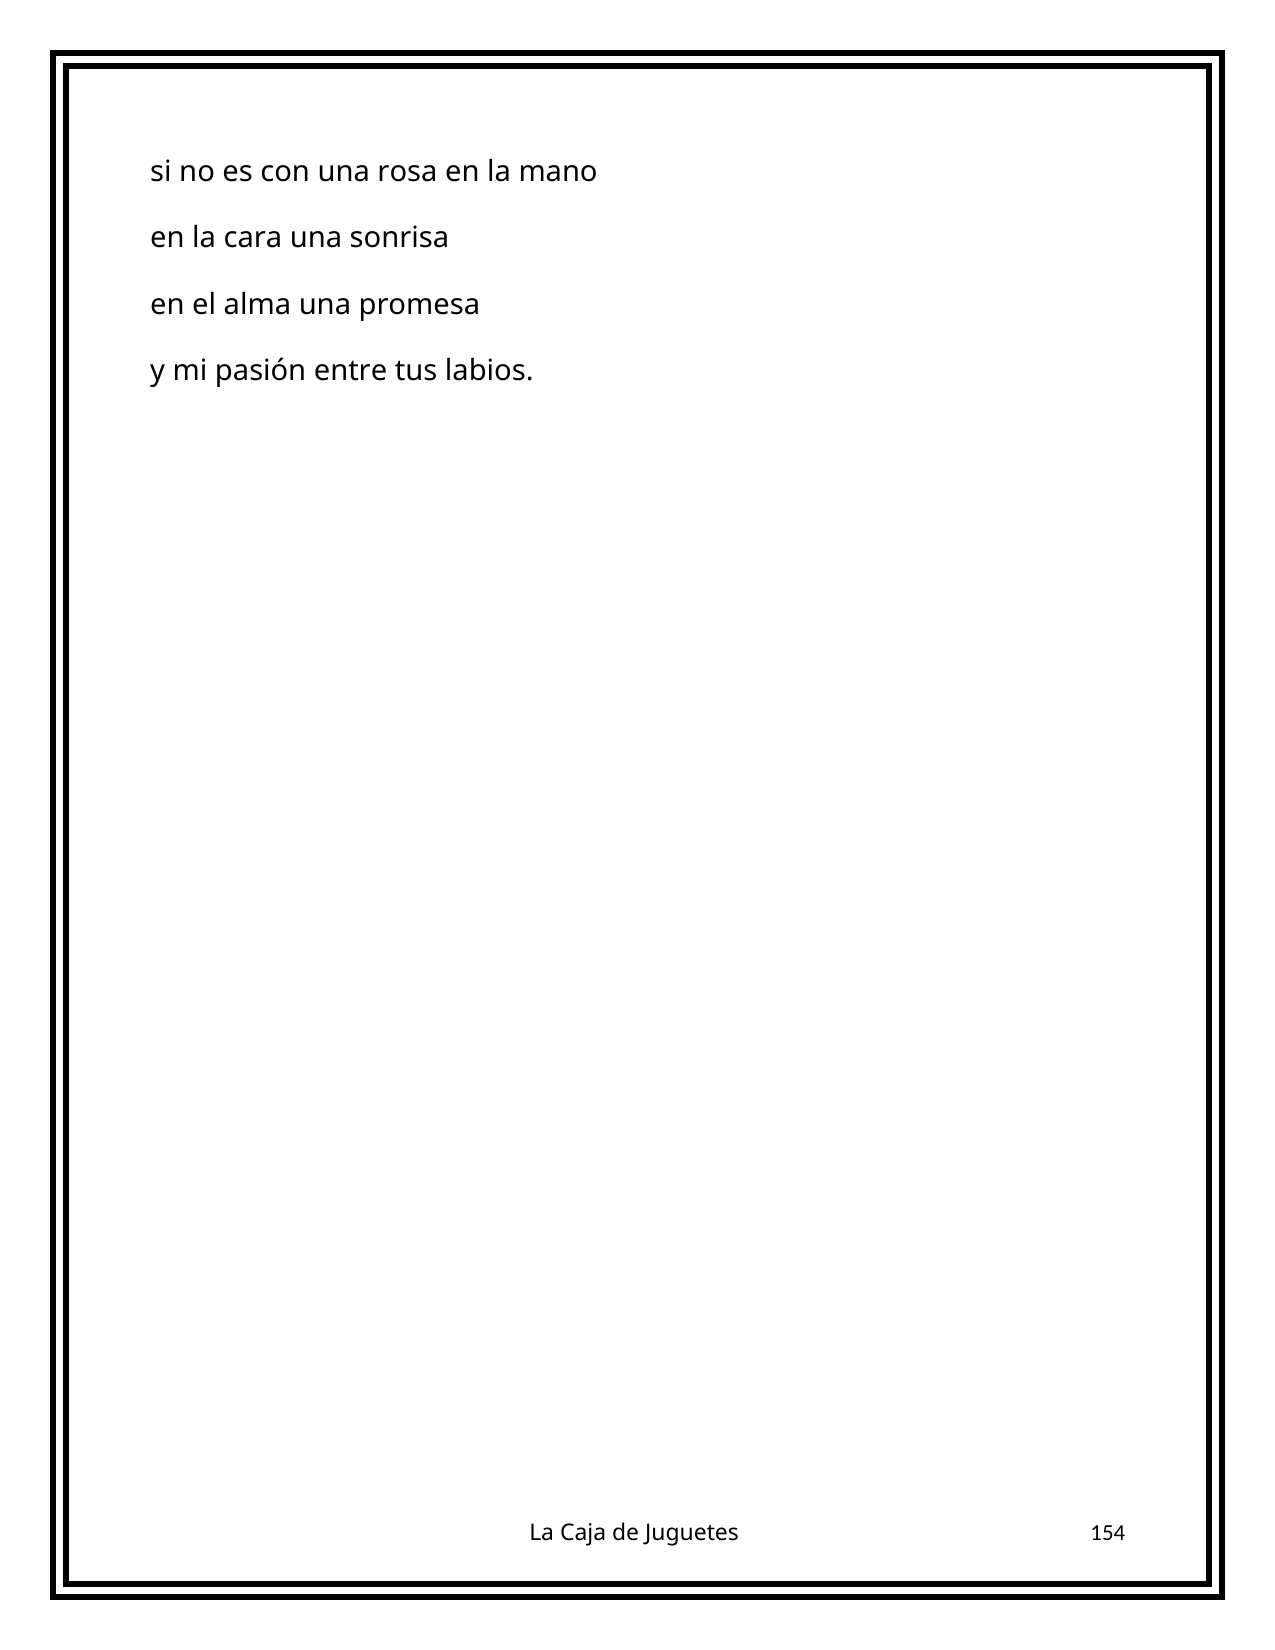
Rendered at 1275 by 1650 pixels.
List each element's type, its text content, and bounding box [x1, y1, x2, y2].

text y mi pasión entre tus labios. [150, 349, 1125, 389]
text en el alma una promesa [150, 283, 1125, 323]
text en la cara una sonrisa [150, 216, 1125, 256]
text si no es con una rosa en la mano [150, 150, 1125, 190]
